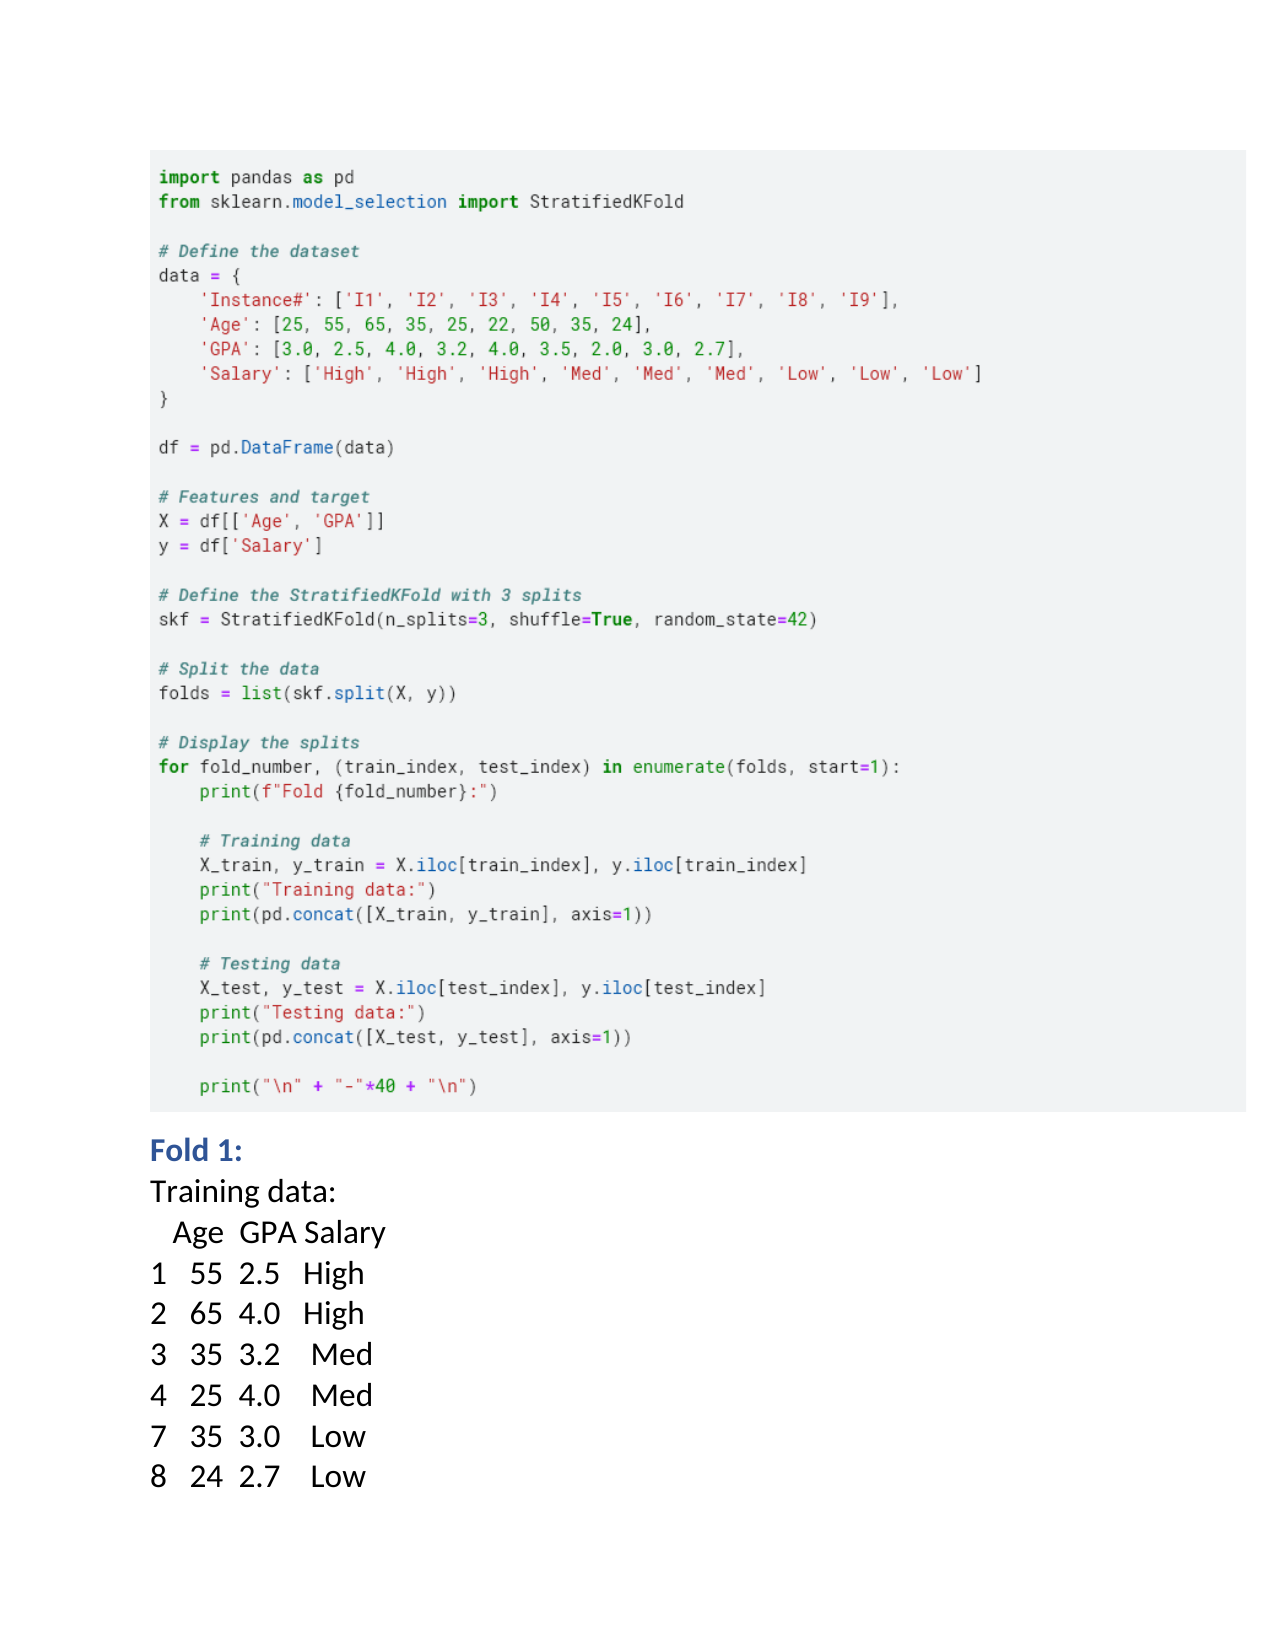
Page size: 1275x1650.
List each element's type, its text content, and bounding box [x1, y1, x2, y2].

text Fold 1: [150, 1129, 1125, 1170]
text 2 65 4.0 High [150, 1292, 1125, 1333]
text Age GPA Salary [150, 1211, 1125, 1252]
text 1 55 2.5 High [150, 1252, 1125, 1292]
picture [150, 150, 1247, 1112]
text 3 35 3.2 Med [150, 1333, 1125, 1374]
text 4 25 4.0 Med [150, 1374, 1125, 1414]
text 8 24 2.7 Low [150, 1455, 1125, 1496]
text 7 35 3.0 Low [150, 1414, 1125, 1455]
text Training data: [150, 1170, 1125, 1211]
